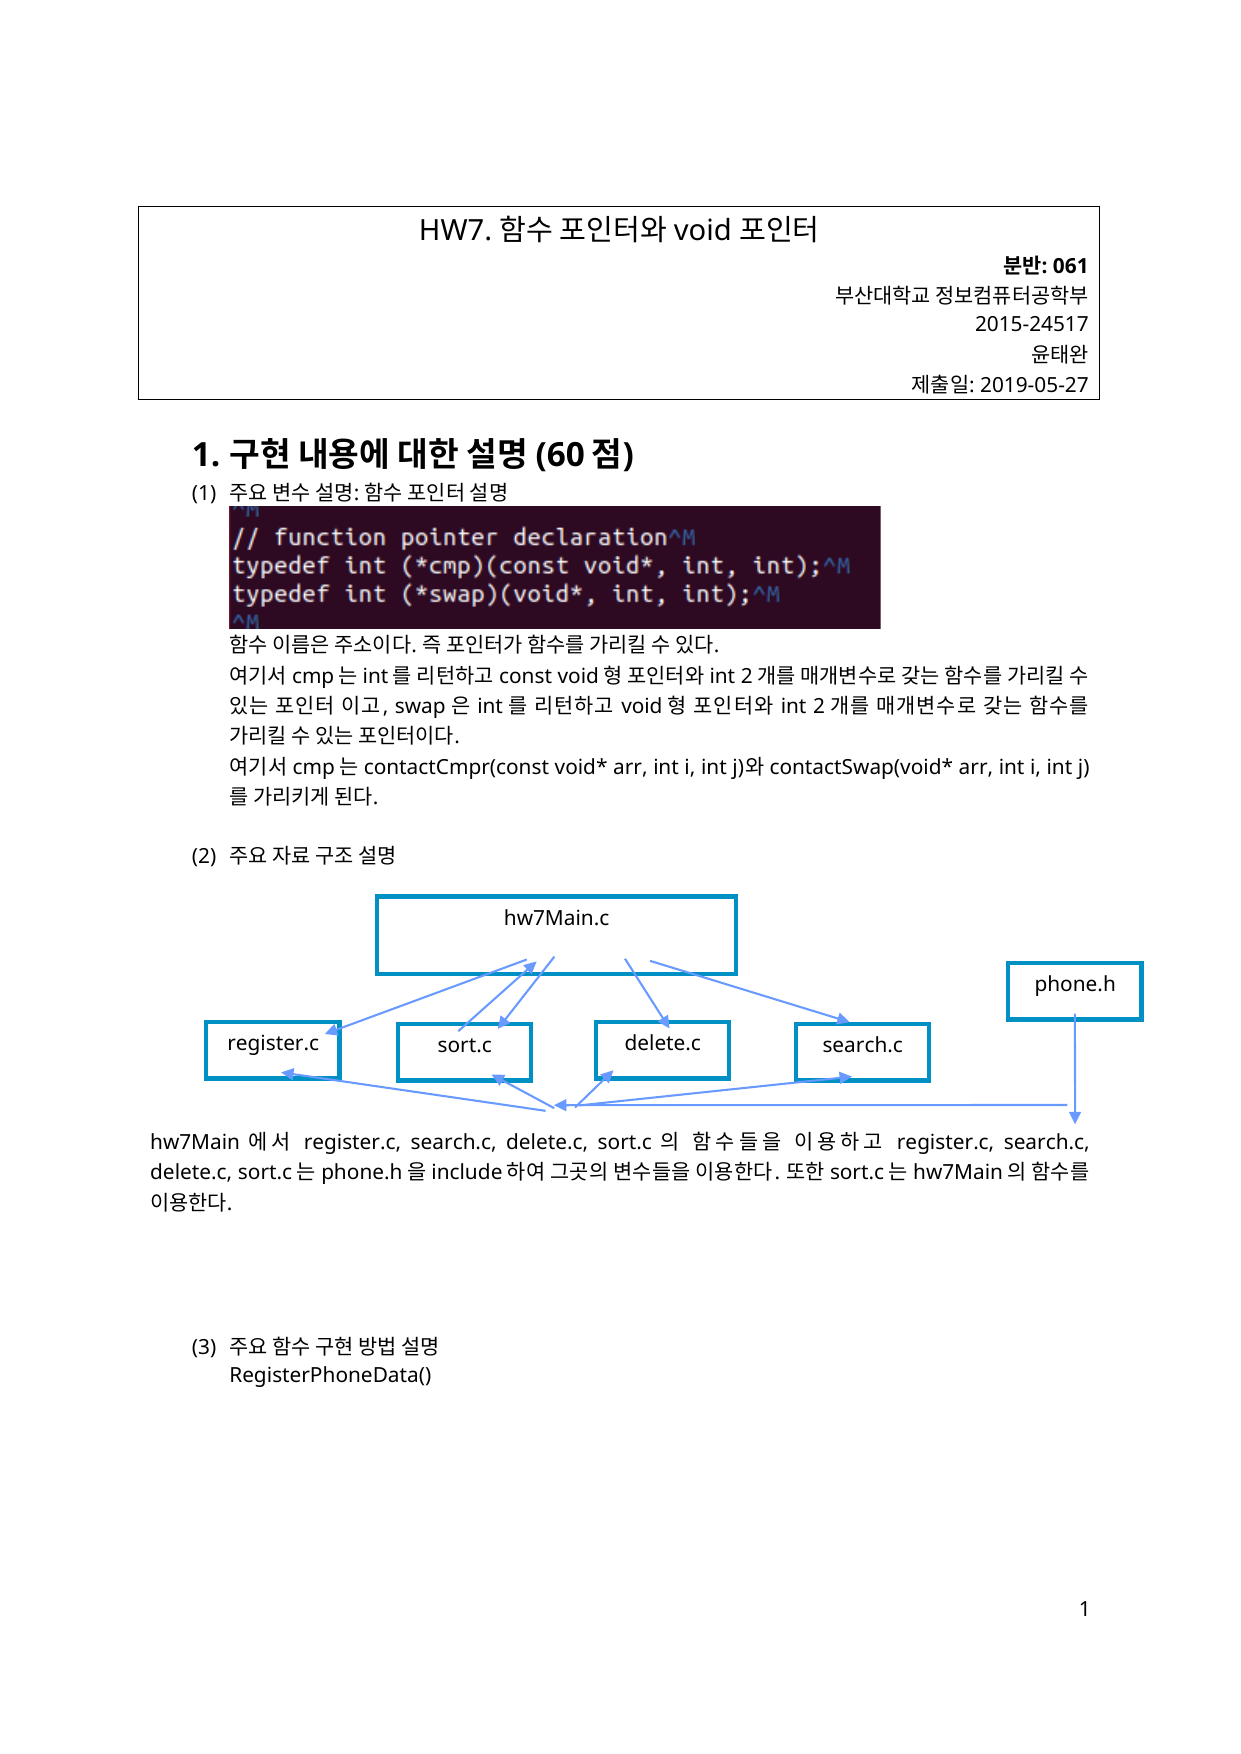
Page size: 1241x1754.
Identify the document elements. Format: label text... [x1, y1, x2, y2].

picture [229, 506, 881, 629]
table_header HW7. 함수 포인터와 void 포인터 분반: 061 부산대학교 정보컴퓨터공학부 2015-24517 윤태완 제출일: 2019-05-27 [139, 207, 1099, 398]
list 주요 함수 구현 방법 설명 [192, 1330, 1090, 1360]
list hw7Main에서 register.c, search.c, delete.c, sort.c의 함수들을 이용하고 register.c, search.c, delete.c, sort.c는 phone.h을 include하여 그곳의 변수들을 이용한다. 또한 sort.c는 hw7Main의 함수를 이용한다. [150, 1125, 1090, 1216]
list 여기서 cmp는 contactCmpr(const void* arr, int i, int j)와 contactSwap(void* arr, int i, int j)를 가리키게 된다. [229, 750, 1090, 811]
list 주요 자료 구조 설명 [192, 839, 1090, 869]
list RegisterPhoneData() [229, 1360, 1090, 1389]
subtitle 구현 내용에 대한 설명 (60점) [192, 428, 1090, 476]
list 함수 이름은 주소이다. 즉 포인터가 함수를 가리킬 수 있다. [229, 629, 1090, 659]
list 여기서 cmp는 int를 리턴하고 const void형 포인터와 int 2개를 매개변수로 갖는 함수를 가리킬 수 있는 포인터 이고, swap은 int를 리턴하고 void형 포인터와 int 2개를 매개변수로 갖는 함수를 가리킬 수 있는 포인터이다. [229, 659, 1090, 750]
list 주요 변수 설명: 함수 포인터 설명 [192, 476, 1090, 507]
